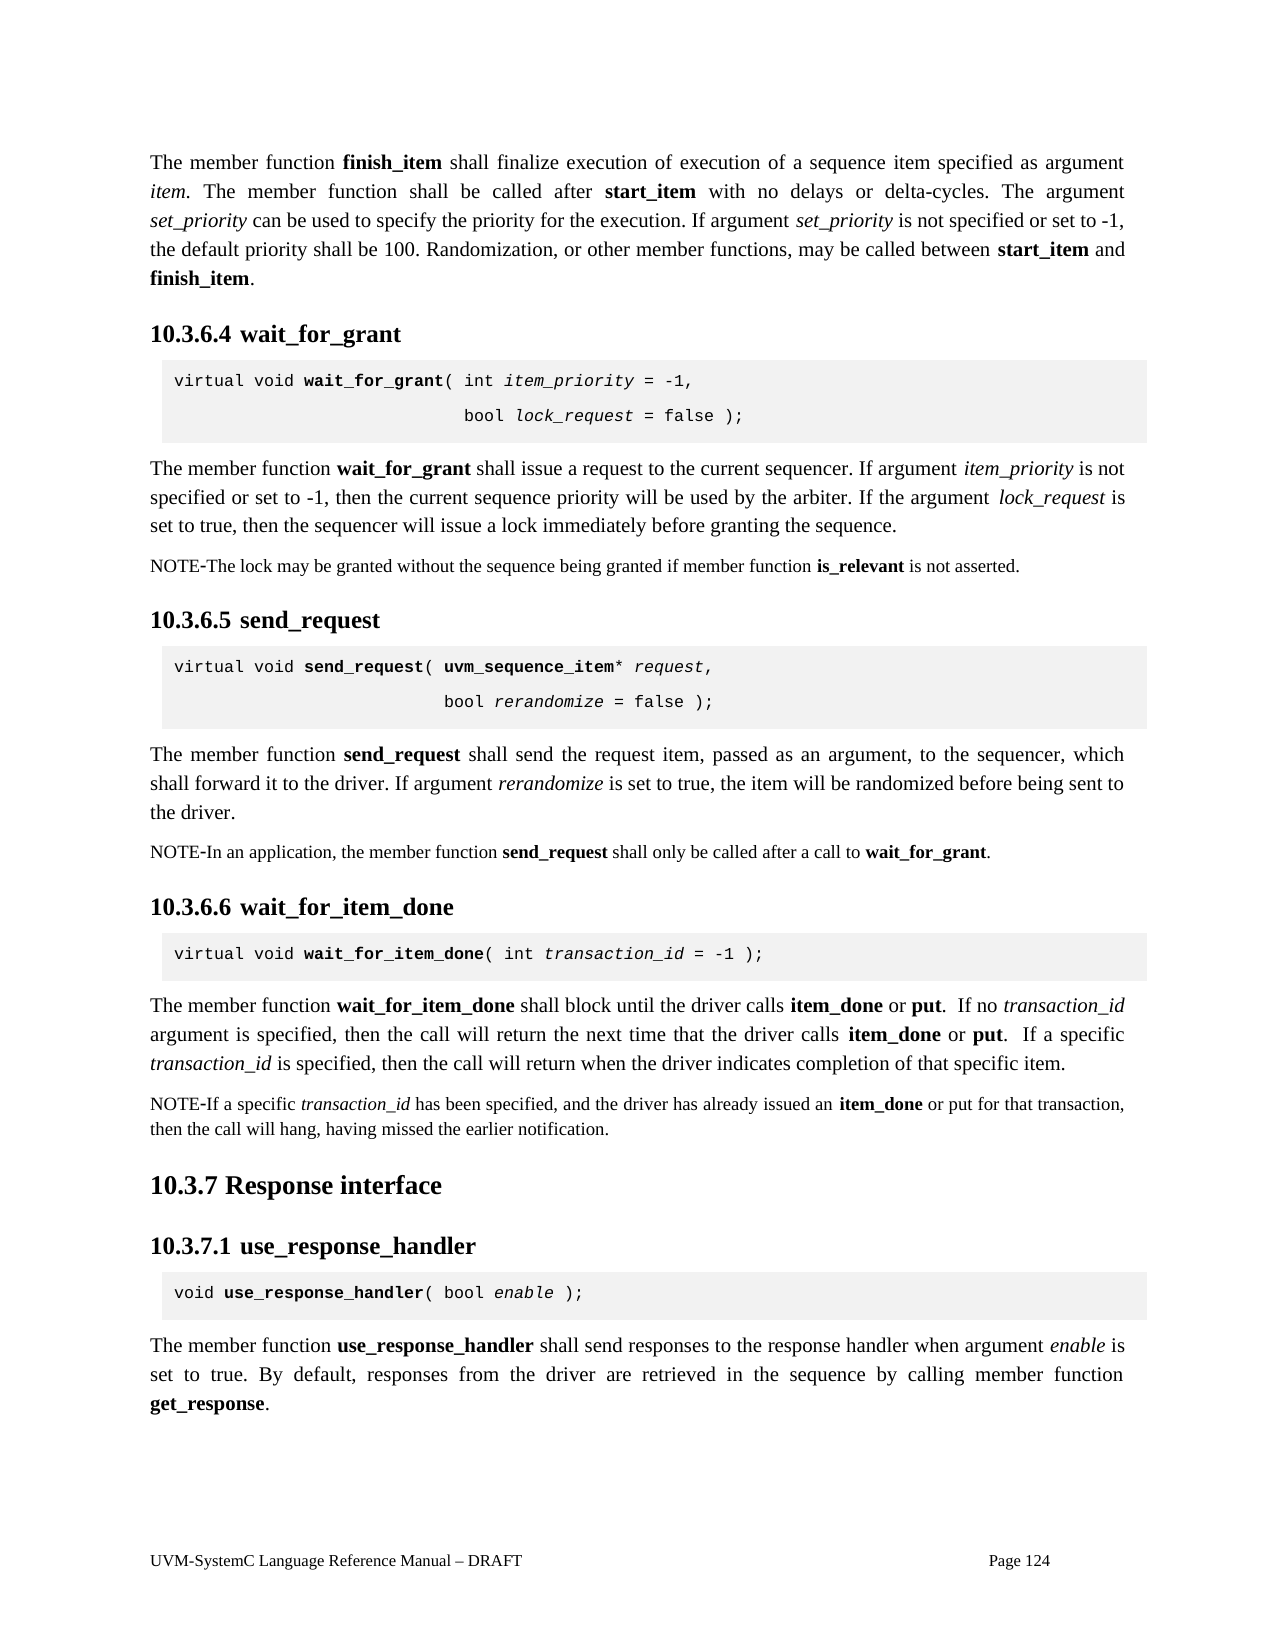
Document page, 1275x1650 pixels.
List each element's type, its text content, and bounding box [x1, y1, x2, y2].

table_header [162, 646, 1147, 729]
text The member function use_response_handler shall send responses to the response handler when argument enable is set to true. By default, responses from the driver are retrieved in the sequence by calling member function get_response. [150, 1333, 1125, 1414]
subtitle use_response_handler [150, 1231, 1125, 1260]
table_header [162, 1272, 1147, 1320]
text The member function wait_for_grant shall issue a request to the current sequencer. If argument item_priority is not specified or set to -1, then the current sequence priority will be used by the arbiter. If the argument lock_request is set to true, then the sequencer will issue a lock immediately before granting the sequence. [150, 456, 1125, 537]
text NOTEIf a specific transaction_id has been specified, and the driver has already issued an item_done or put for that transaction, then the call will hang, having missed the earlier notification. [150, 1092, 1125, 1140]
text The member function wait_for_item_done shall block until the driver calls item_done or put. If no transaction_id argument is specified, then the call will return the next time that the driver calls item_done or put. If a specific transaction_id is specified, then the call will return when the driver indicates completion of that specific item. [150, 993, 1125, 1075]
subtitle wait_for_grant [150, 319, 1125, 348]
subtitle Response interface [150, 1169, 1125, 1200]
text The member function finish_item shall finalize execution of execution of a sequence item specified as argument item. The member function shall be called after start_item with no delays or delta-cycles. The argument set_priority can be used to specify the priority for the execution. If argument set_priority is not specified or set to -1, the default priority shall be 100. Randomization, or other member functions, may be called between start_item and finish_item. [150, 150, 1125, 289]
text NOTEIn an application, the member function send_request shall only be called after a call to wait_for_grant. [150, 841, 1125, 863]
subtitle wait_for_item_done [150, 892, 1125, 921]
subtitle send_request [150, 606, 1125, 634]
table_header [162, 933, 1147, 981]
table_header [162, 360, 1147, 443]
text The member function send_request shall send the request item, passed as an argument, to the sequencer, which shall forward it to the driver. If argument rerandomize is set to true, the item will be randomized before being sent to the driver. [150, 742, 1125, 824]
text NOTEThe lock may be granted without the sequence being granted if member function is_relevant is not asserted. [150, 555, 1125, 576]
